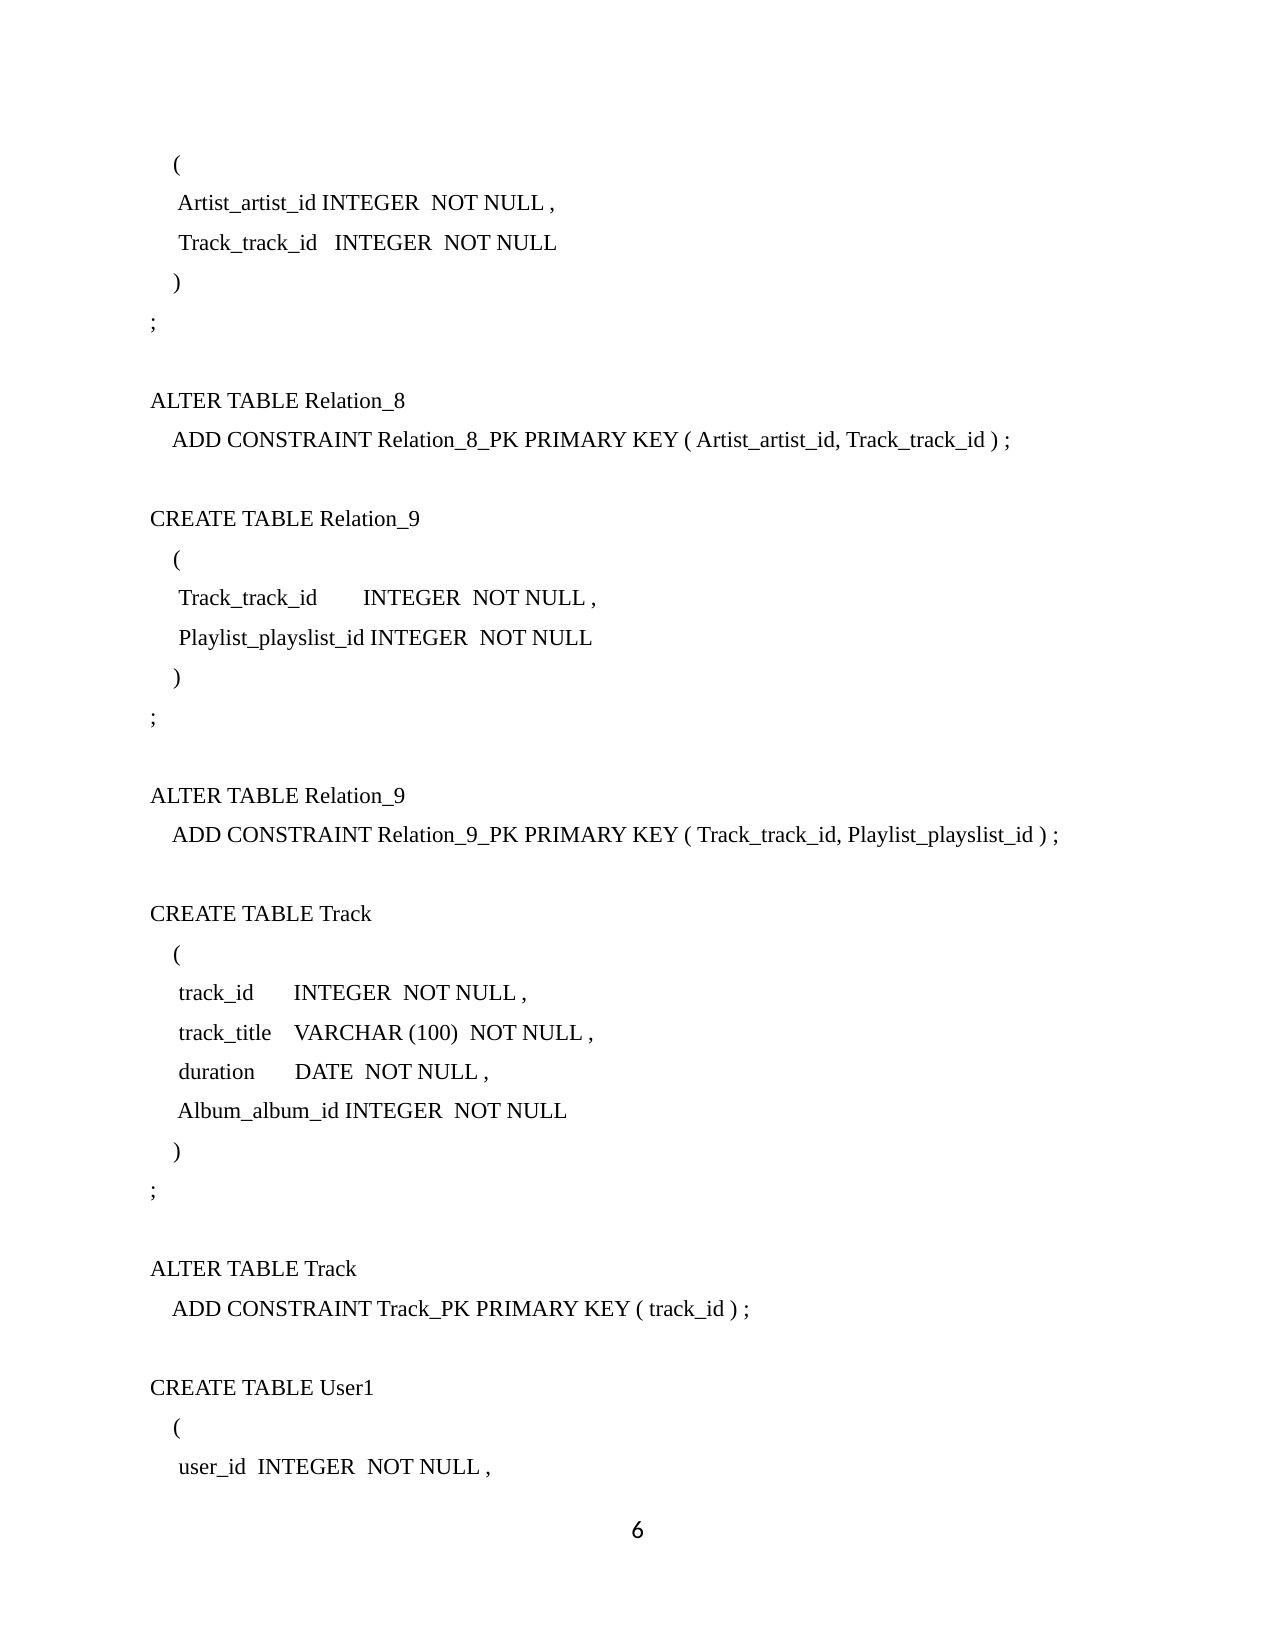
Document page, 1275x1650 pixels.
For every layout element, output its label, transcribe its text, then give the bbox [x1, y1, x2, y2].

text track_id INTEGER NOT NULL , [150, 979, 1125, 1005]
text ; [150, 1176, 1125, 1203]
text Album_album_id INTEGER NOT NULL [150, 1097, 1125, 1124]
text Artist_artist_id INTEGER NOT NULL , [150, 189, 1125, 216]
text ) [150, 1137, 1125, 1163]
text ALTER TABLE Relation_8 [150, 387, 1125, 413]
text ( [150, 150, 1125, 176]
text CREATE TABLE Track [150, 900, 1125, 926]
text ADD CONSTRAINT Relation_8_PK PRIMARY KEY ( Artist_artist_id, Track_track_id ) ; [150, 426, 1125, 453]
text duration DATE NOT NULL , [150, 1058, 1125, 1084]
text ALTER TABLE Relation_9 [150, 782, 1125, 808]
text CREATE TABLE Relation_9 [150, 505, 1125, 532]
text ; [150, 703, 1125, 729]
text user_id INTEGER NOT NULL , [150, 1453, 1125, 1479]
text Playlist_playslist_id INTEGER NOT NULL [150, 624, 1125, 650]
text track_title VARCHAR (100) NOT NULL , [150, 1018, 1125, 1045]
text Track_track_id INTEGER NOT NULL [150, 229, 1125, 255]
text CREATE TABLE User1 [150, 1374, 1125, 1400]
text ( [150, 939, 1125, 966]
text ADD CONSTRAINT Track_PK PRIMARY KEY ( track_id ) ; [150, 1295, 1125, 1321]
text ADD CONSTRAINT Relation_9_PK PRIMARY KEY ( Track_track_id, Playlist_playslist_id ) ; [150, 821, 1125, 847]
text ALTER TABLE Track [150, 1255, 1125, 1282]
text ( [150, 1413, 1125, 1440]
text ) [150, 663, 1125, 689]
text ; [150, 308, 1125, 334]
text ) [150, 268, 1125, 295]
text ( [150, 545, 1125, 571]
text Track_track_id INTEGER NOT NULL , [150, 584, 1125, 611]
